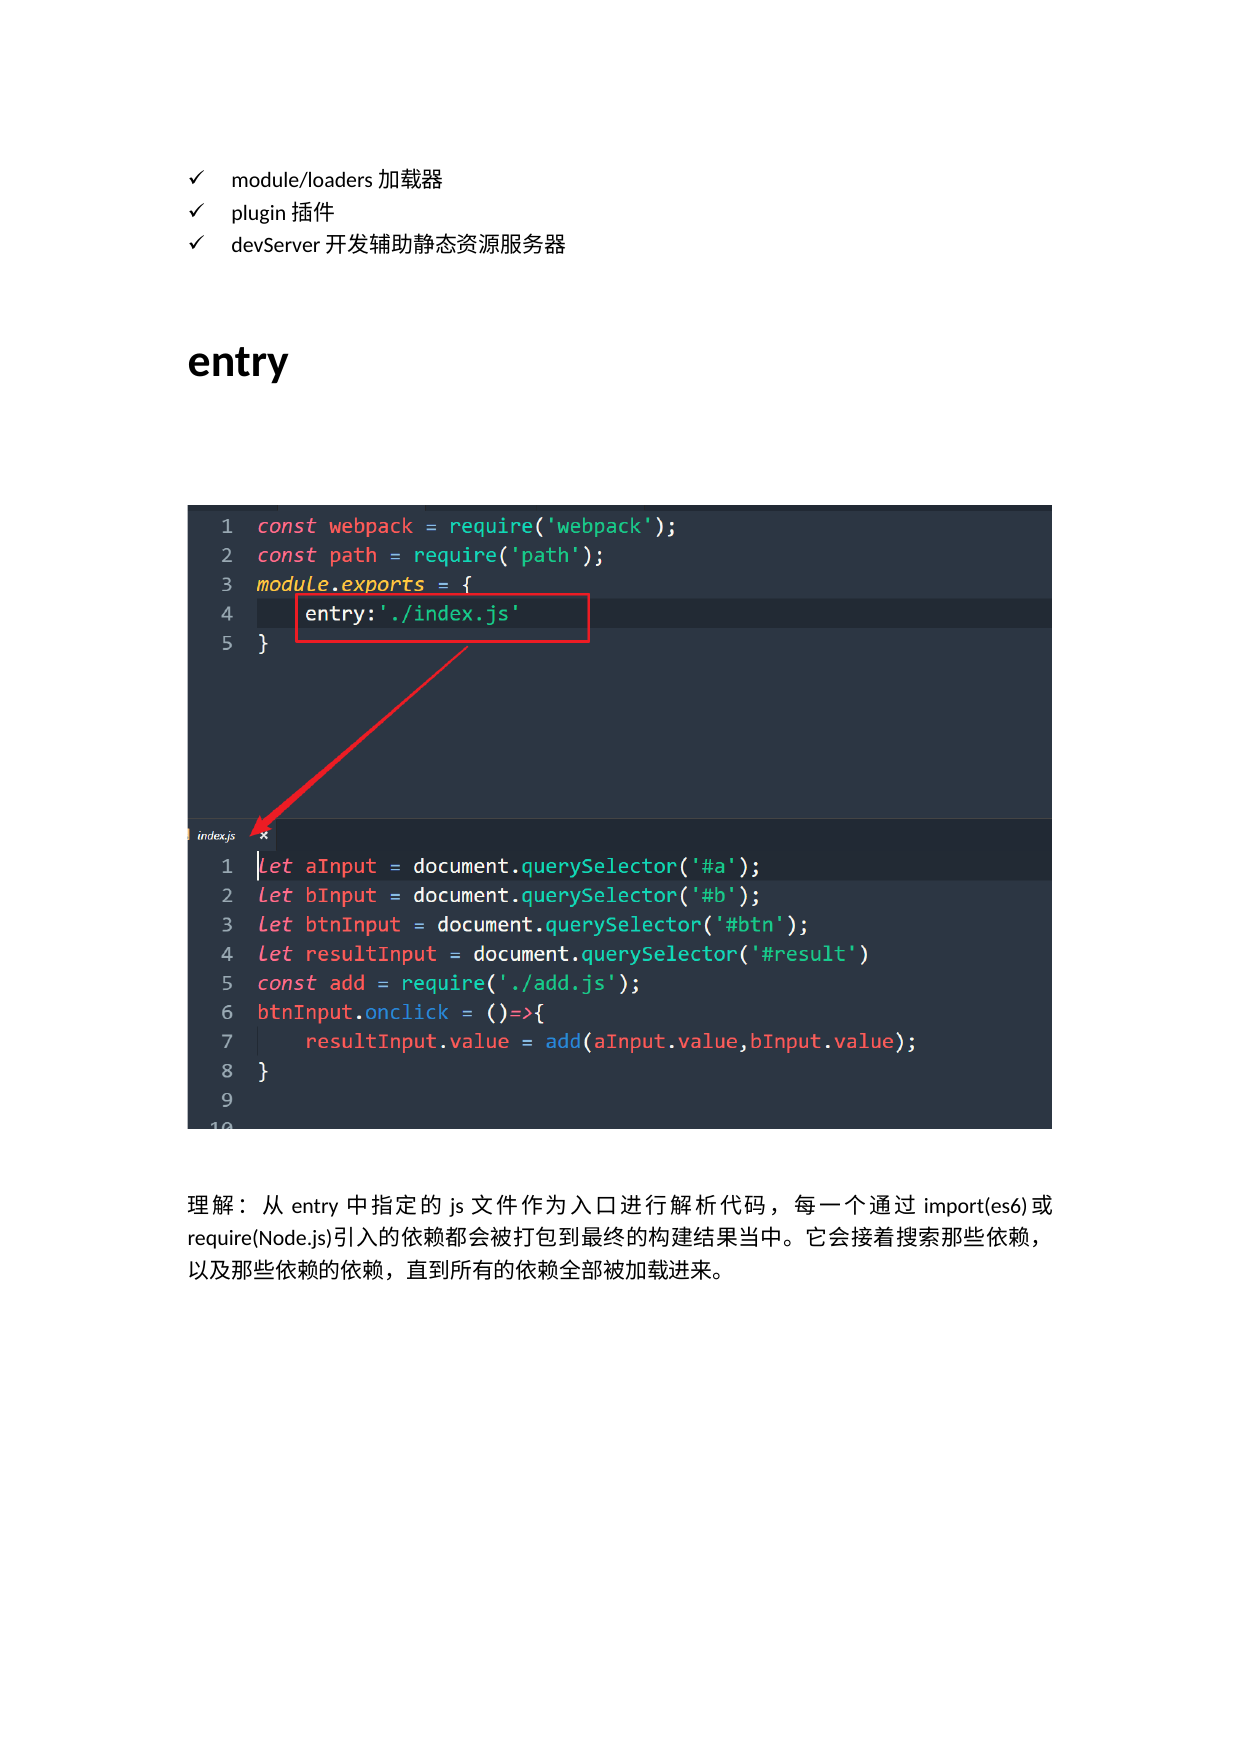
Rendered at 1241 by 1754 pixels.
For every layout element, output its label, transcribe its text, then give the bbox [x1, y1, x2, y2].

text 理解：从entry中指定的js文件作为入口进行解析代码，每一个通过import(es6)或require(Node.js)引入的依赖都会被打包到最终的构建结果当中。它会接着搜索那些依赖，以及那些依赖的依赖，直到所有的依赖全部被加载进来。 [187, 1187, 1053, 1285]
list module/loaders 加载器 [187, 162, 1053, 194]
list devServer 开发辅助静态资源服务器 [187, 227, 1053, 259]
picture [187, 505, 1052, 1129]
list plugin 插件 [187, 194, 1053, 227]
subtitle entry [187, 327, 1053, 392]
